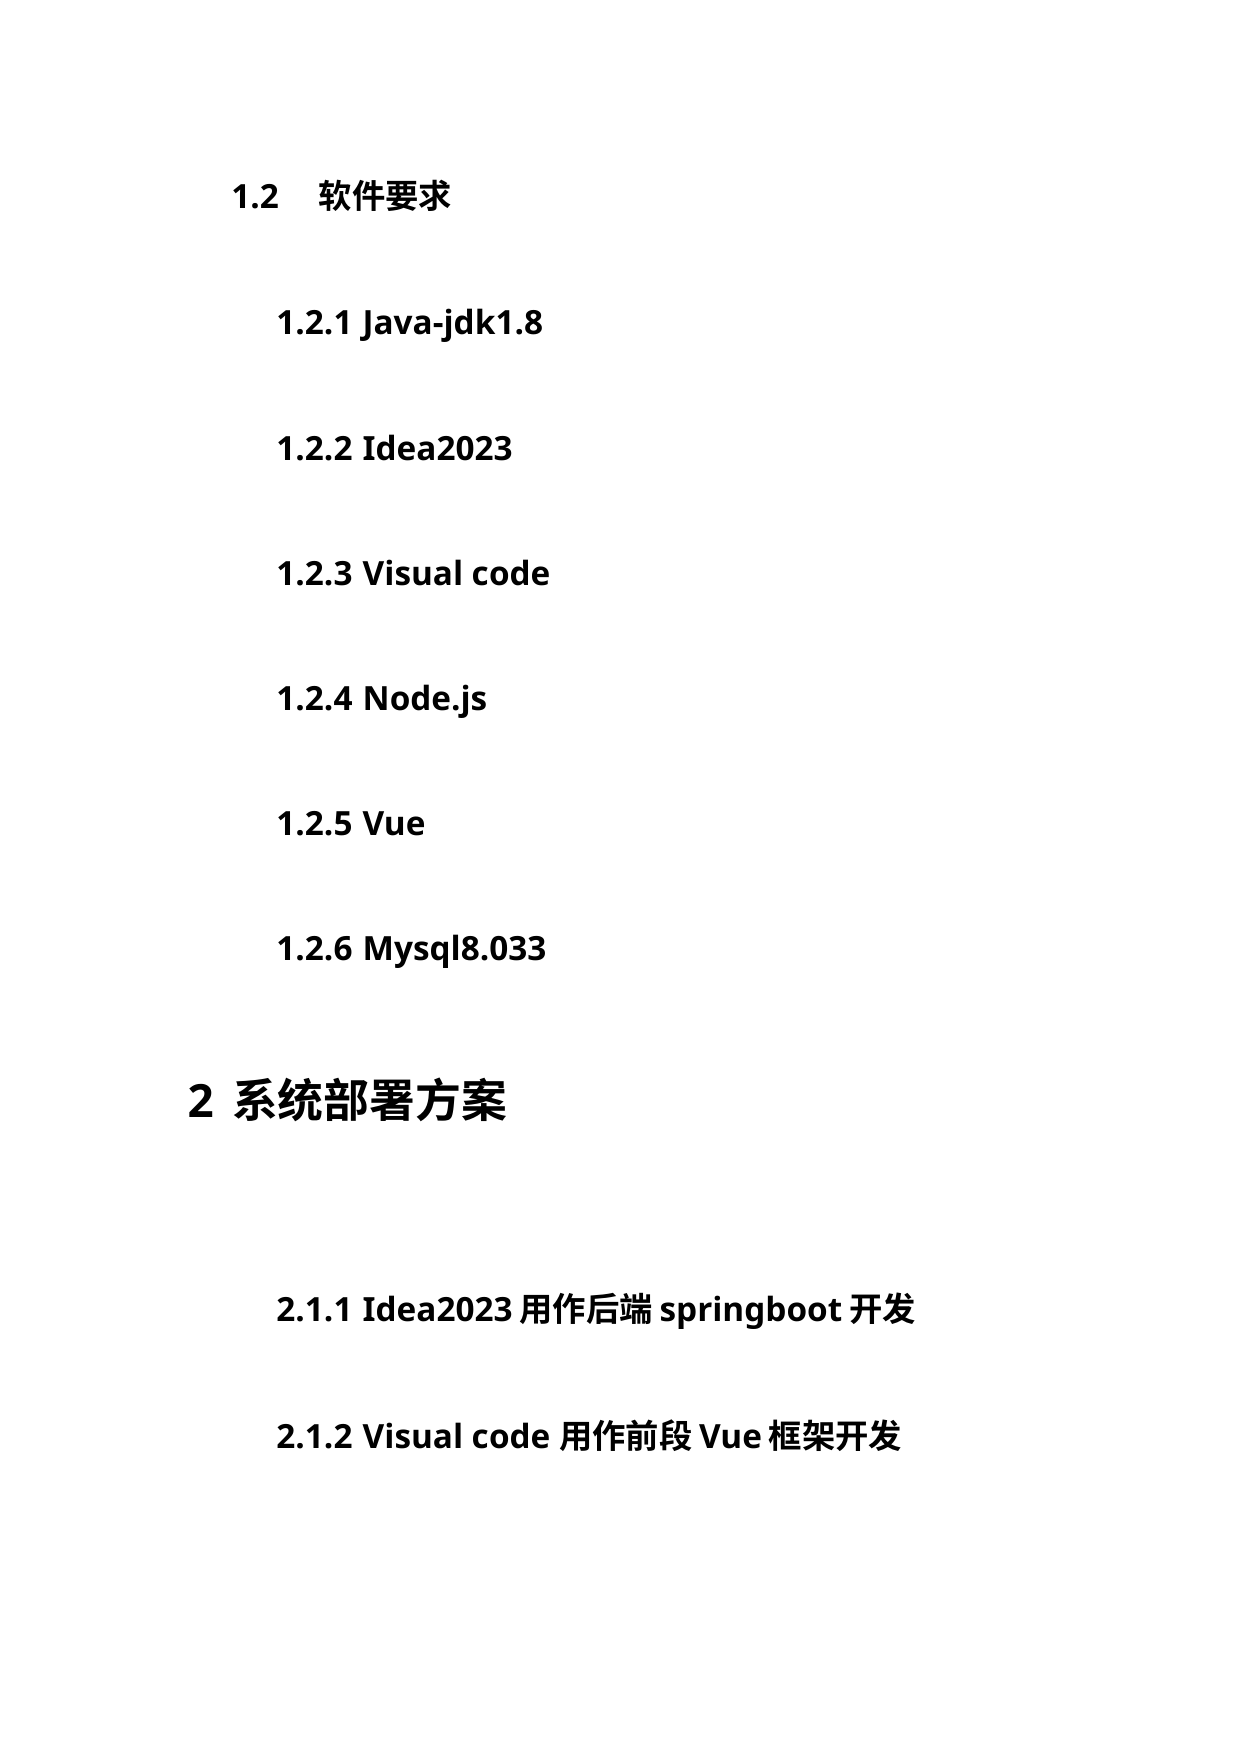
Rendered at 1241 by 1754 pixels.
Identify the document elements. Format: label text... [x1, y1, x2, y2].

subtitle Visual code [276, 540, 1053, 605]
subtitle Mysql8.033 [276, 915, 1053, 980]
subtitle Idea2023 [276, 414, 1053, 479]
subtitle Java-jdk1.8 [276, 289, 1053, 354]
subtitle 系统部署方案 [187, 1049, 1053, 1146]
subtitle Vue [276, 790, 1053, 855]
subtitle 软件要求 [187, 162, 1053, 227]
subtitle Node.js [276, 665, 1053, 730]
subtitle Idea2023用作后端springboot开发 [276, 1274, 1053, 1339]
subtitle Visual code 用作前段Vue框架开发 [276, 1402, 1053, 1467]
